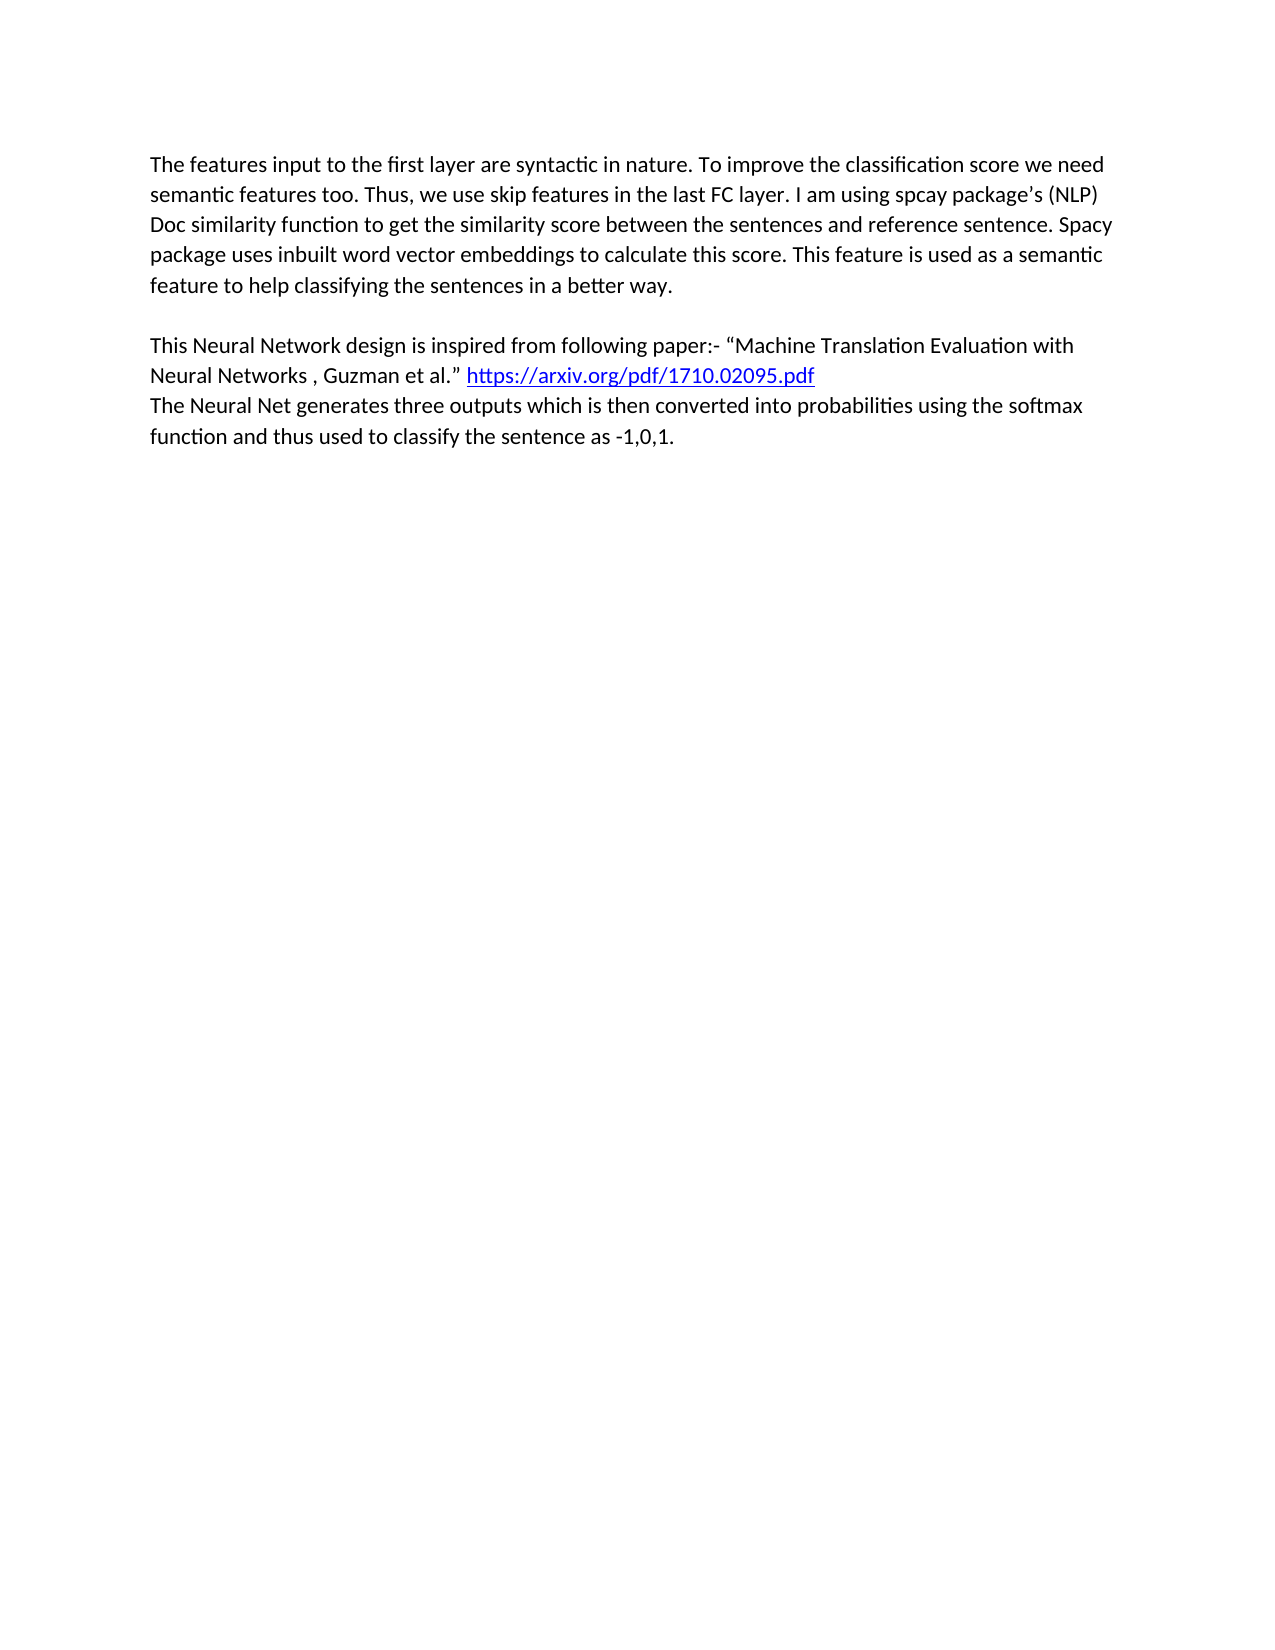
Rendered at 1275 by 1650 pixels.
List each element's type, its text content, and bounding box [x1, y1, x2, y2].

text The Neural Net generates three outputs which is then converted into probabilities using the softmax function and thus used to classify the sentence as -1,0,1. [150, 392, 1125, 450]
text This Neural Network design is inspired from following paper:- “Machine Translation Evaluation with Neural Networks , Guzman et al.” https://arxiv.org/pdf/1710.02095.pdf [150, 331, 1125, 389]
text The features input to the first layer are syntactic in nature. To improve the classification score we need semantic features too. Thus, we use skip features in the last FC layer. I am using spcay package’s (NLP) Doc similarity function to get the similarity score between the sentences and reference sentence. Spacy package uses inbuilt word vector embeddings to calculate this score. This feature is used as a semantic feature to help classifying the sentences in a better way. [150, 150, 1125, 299]
